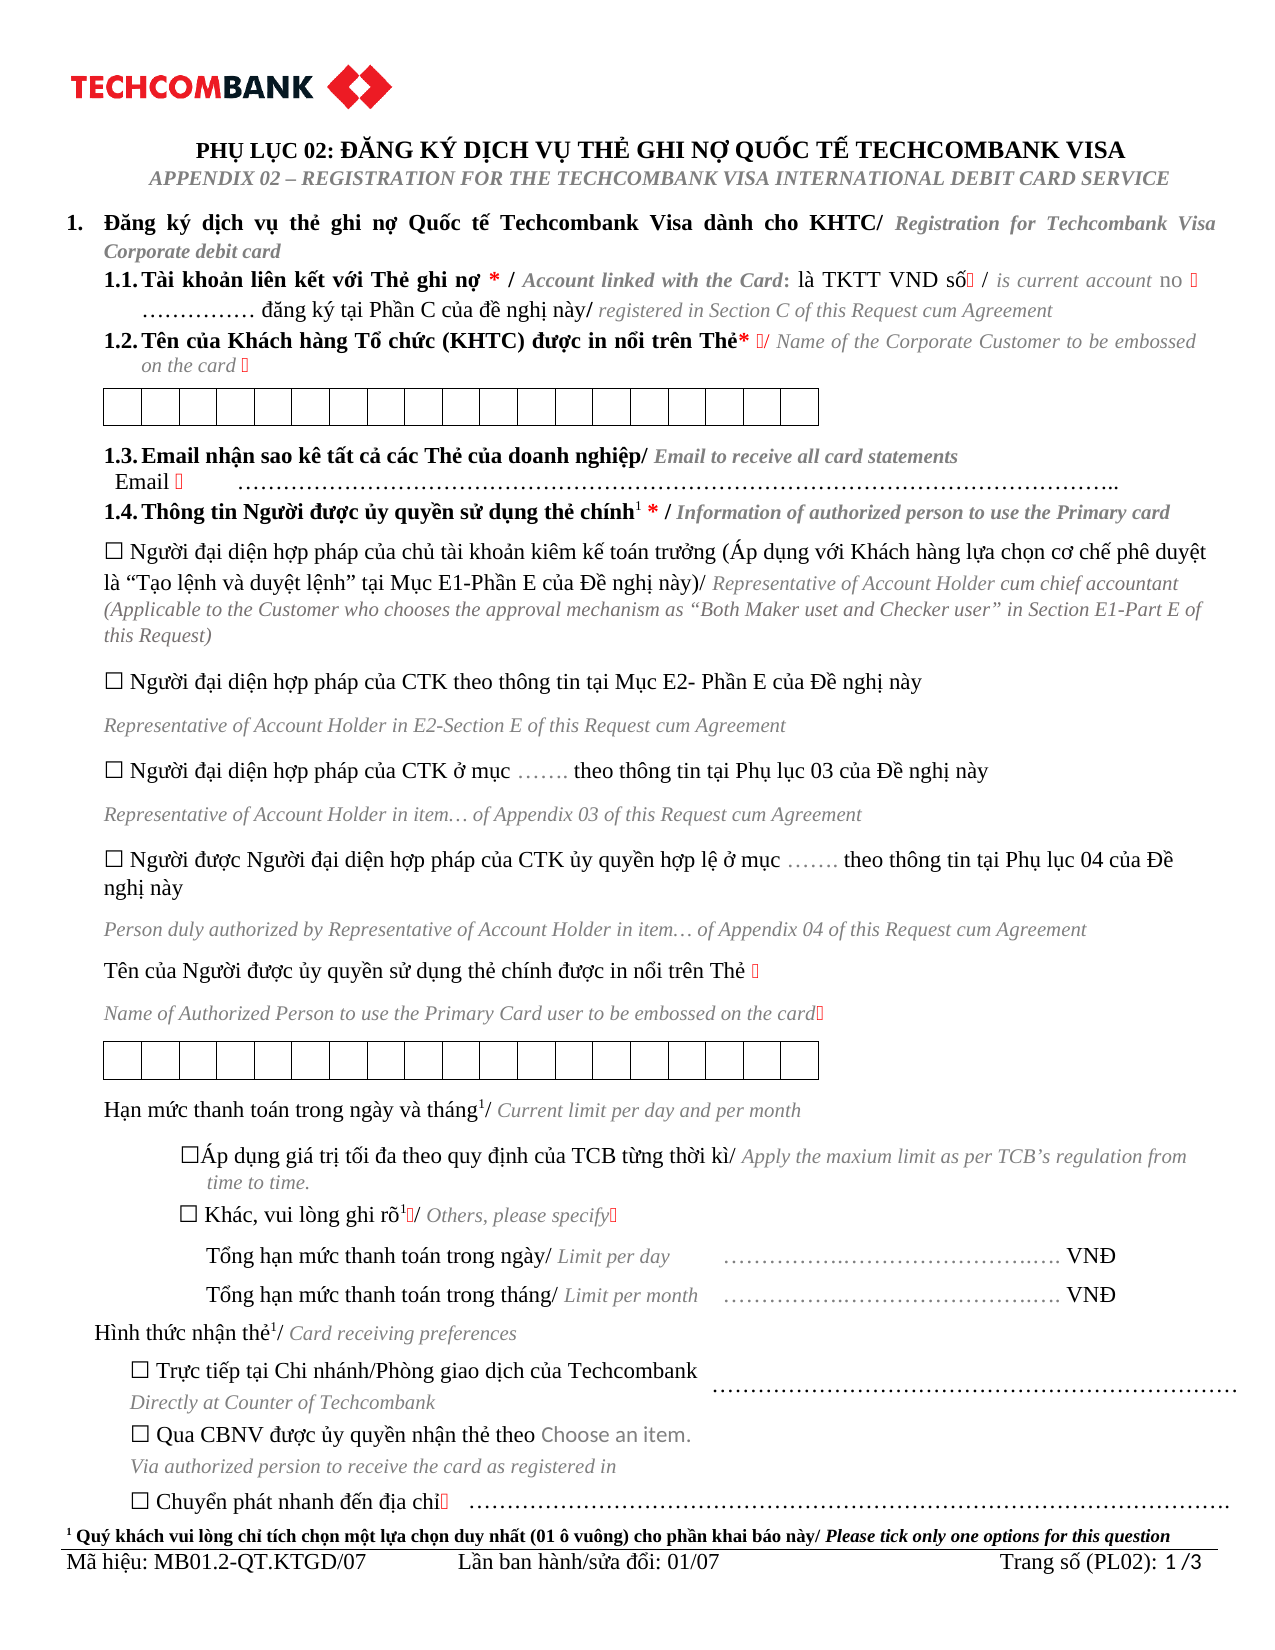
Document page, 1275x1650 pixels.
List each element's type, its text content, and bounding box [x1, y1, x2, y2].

text Người đại diện hợp pháp của CTK theo thông tin tại Mục E2- Phần E của Đề nghị này [103, 665, 1218, 697]
text Representative of Account Holder in item… of Appendix 03 of this Request cum Agreement [103, 802, 1218, 826]
text 󠄀Áp dụng giá trị tối đa theo quy định của TCB từng thời kì/ Apply the maxium limit as per TCB’s regulation from time to time. [122, 1139, 1218, 1194]
table_cell [468, 1482, 1264, 1523]
subtitle PHỤ LỤC 02: ĐĂNG KÝ DỊCH VỤ THẺ GHI NỢ QUỐC TẾ TECHCOMBANK VISA [66, 135, 1218, 164]
table_header [711, 1354, 1264, 1418]
text Representative of Account Holder in E2-Section E of this Request cum Agreement [103, 713, 1218, 737]
text appendix 02 – REgistration for the techcombank visa international debit card service [103, 166, 1218, 190]
text Người đại diện hợp pháp của CTK ở mục theo thông tin tại Phụ lục 03 của Đề nghị này [103, 754, 1218, 785]
text Tên của Người được ủy quyền sử dụng thẻ chính được in nổi trên Thẻ [103, 958, 1198, 984]
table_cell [130, 1482, 468, 1523]
list Thông tin Người được ủy quyền sử dụng thẻ chính1 * / Information of authorized person to use the Primary card [103, 498, 1218, 525]
table_header Email [103, 468, 225, 498]
text Hạn mức thanh toán trong ngày và tháng1/ Current limit per day and per month [103, 1096, 1198, 1122]
list Tài khoản liên kết với Thẻ ghi nợ * / Account linked with the Card: là TKTT VND số / is current account no đăng ký tại Phần C của đề nghị này/ registered in Section C of this Request cum Agreement [103, 266, 1198, 323]
list Tên của Khách hàng Tổ chức (KHTC) được in nổi trên Thẻ* / Name of the Corporate Customer to be embossed on the card [103, 327, 1198, 377]
table_header Trực tiếp tại Chi nhánh/Phòng giao dịch của Techcombank Directly at Counter of Techcombank [130, 1354, 711, 1418]
table_cell Qua CBNV được ủy quyền nhận thẻ theo Via authorized persion to receive the card as registered in [130, 1418, 1264, 1482]
picture [66, 57, 399, 116]
text Person duly authorized by Representative of Account Holder in item… of Appendix 04 of this Request cum Agreement [103, 917, 1218, 941]
table_cell Tổng hạn mức thanh toán trong tháng/ Limit per month [197, 1277, 722, 1315]
table_cell VNĐ [722, 1277, 1191, 1315]
table_header [225, 468, 1218, 498]
text 󠄀 󠄀 Khác, vui lòng ghi rõ1/ Others, please specify [103, 1198, 1218, 1229]
table_header Tổng hạn mức thanh toán trong ngày/ Limit per day [197, 1238, 722, 1277]
text Người đại diện hợp pháp của chủ tài khoản kiêm kế toán trưởng (Áp dụng với Khách hàng lựa chọn cơ chế phê duyệt là “Tạo lệnh và duyệt lệnh” tại Mục E1-Phần E của Đề nghị này)/ Representative of Account Holder cum chief accountant (Applicable to the Customer who chooses the approval mechanism as “Both Maker uset and Checker user” in Section E1-Part E of this Request) [103, 535, 1218, 647]
table_header VNĐ [722, 1238, 1191, 1277]
list Email nhận sao kê tất cả các Thẻ của doanh nghiệp/ Email to receive all card statements [103, 442, 1218, 468]
text Name of Authorized Person to use the Primary Card user to be embossed on the card [103, 1001, 1198, 1025]
list Đăng ký dịch vụ thẻ ghi nợ Quốc tế Techcombank Visa dành cho KHTC/ Registration for Techcombank Visa Corporate debit card [66, 209, 1218, 263]
text Người được Người đại diện hợp pháp của CTK ủy quyền hợp lệ ở mục theo thông tin tại Phụ lục 04 của Đề nghị này [103, 843, 1218, 900]
text Hình thức nhận thẻ1/ Card receiving preferences [94, 1319, 1218, 1346]
